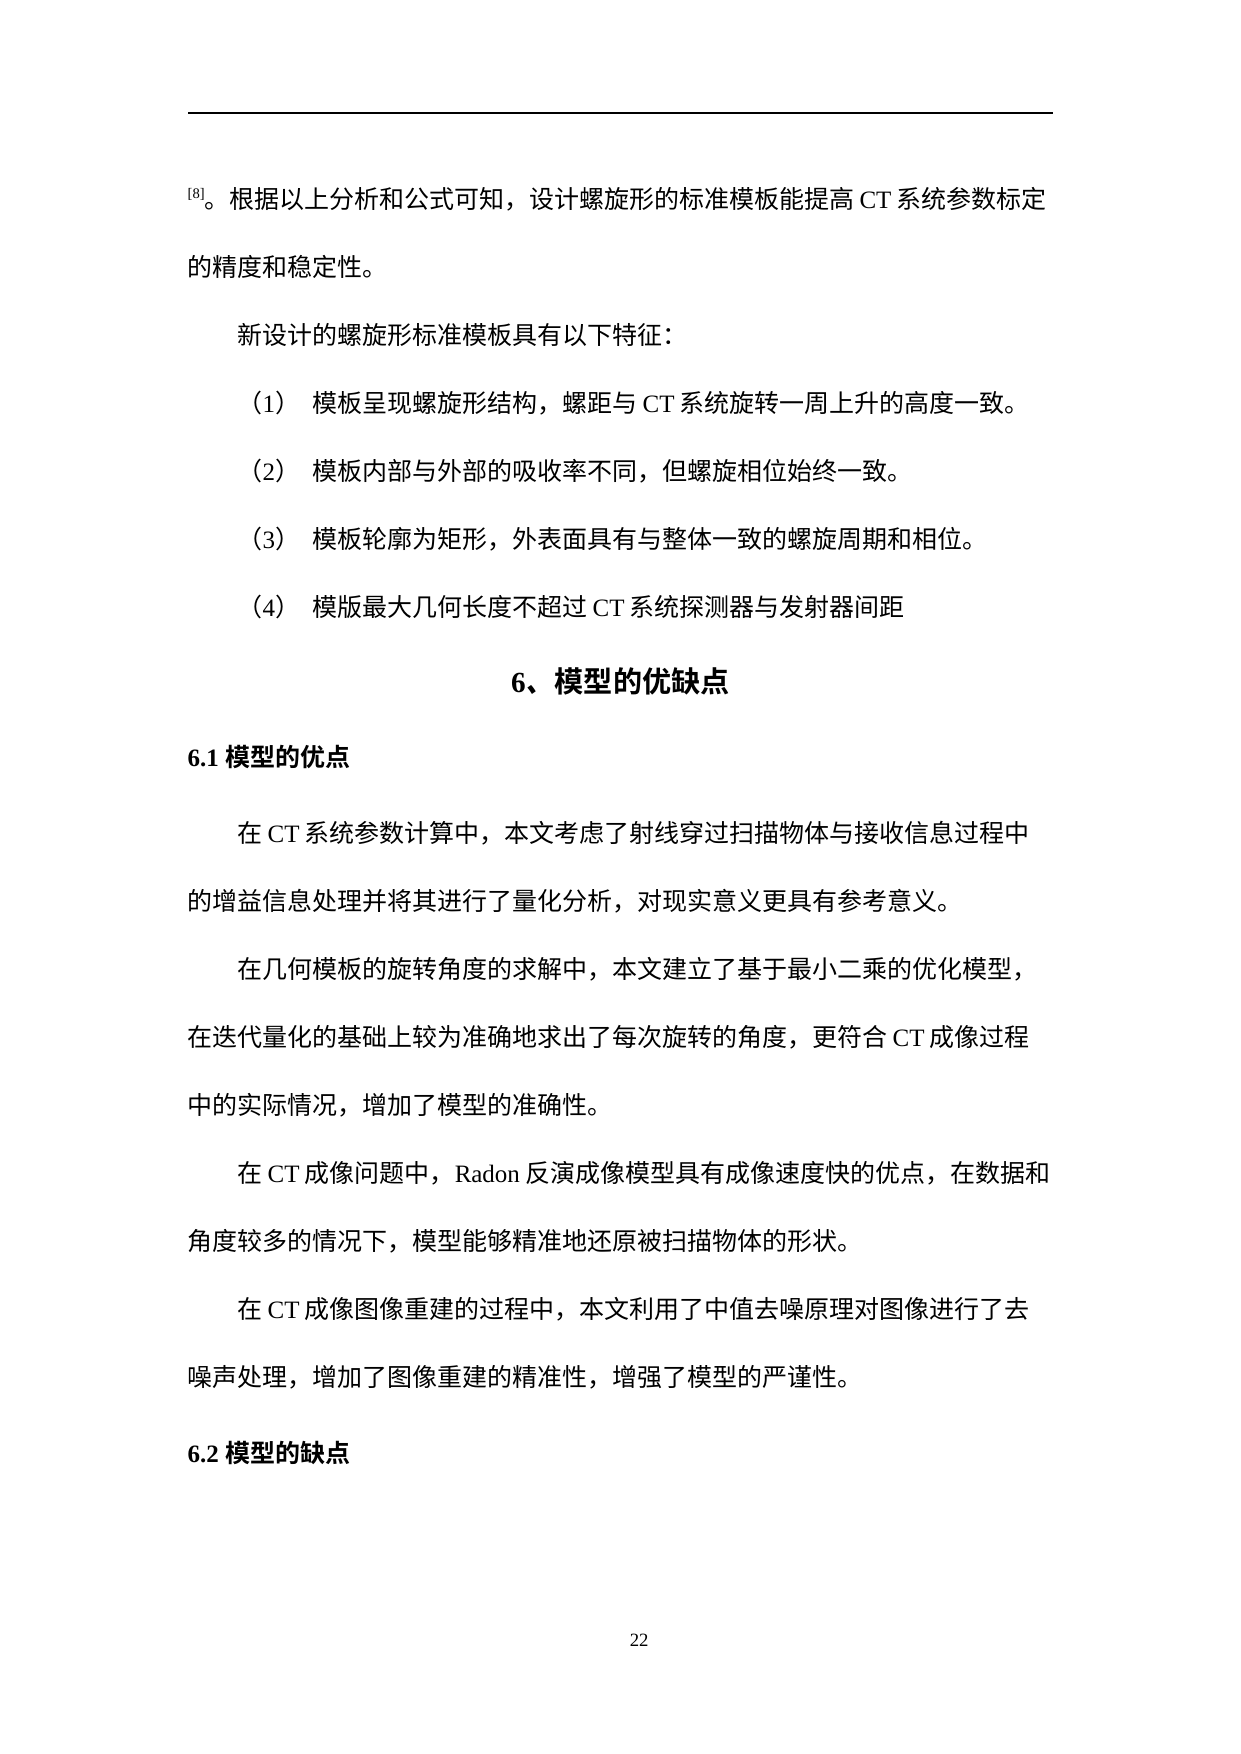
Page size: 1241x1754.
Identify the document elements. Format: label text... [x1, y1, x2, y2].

list 模版最大几何长度不超过CT系统探测器与发射器间距 [237, 571, 1053, 639]
text 在几何模板的旋转角度的求解中，本文建立了基于最小二乘的优化模型，在迭代量化的基础上较为准确地求出了每次旋转的角度，更符合CT成像过程中的实际情况，增加了模型的准确性。 [187, 934, 1053, 1138]
text 6、模型的优缺点 [187, 646, 1053, 713]
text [187, 164, 1053, 300]
list 模板内部与外部的吸收率不同，但螺旋相位始终一致。 [237, 436, 1053, 503]
text 在CT成像图像重建的过程中，本文利用了中值去噪原理对图像进行了去噪声处理，增加了图像重建的精准性，增强了模型的严谨性。 [187, 1273, 1053, 1409]
text 6.1 模型的优点 [187, 722, 1053, 790]
list 模板轮廓为矩形，外表面具有与整体一致的螺旋周期和相位。 [237, 503, 1053, 571]
text 在CT成像问题中，Radon反演成像模型具有成像速度快的优点，在数据和角度较多的情况下，模型能够精准地还原被扫描物体的形状。 [187, 1138, 1053, 1273]
text 6.2 模型的缺点 [187, 1418, 1053, 1486]
text 在CT系统参数计算中，本文考虑了射线穿过扫描物体与接收信息过程中的增益信息处理并将其进行了量化分析，对现实意义更具有参考意义。 [187, 798, 1053, 934]
list 模板呈现螺旋形结构，螺距与CT系统旋转一周上升的高度一致。 [237, 368, 1053, 436]
text 新设计的螺旋形标准模板具有以下特征： [187, 300, 1053, 368]
